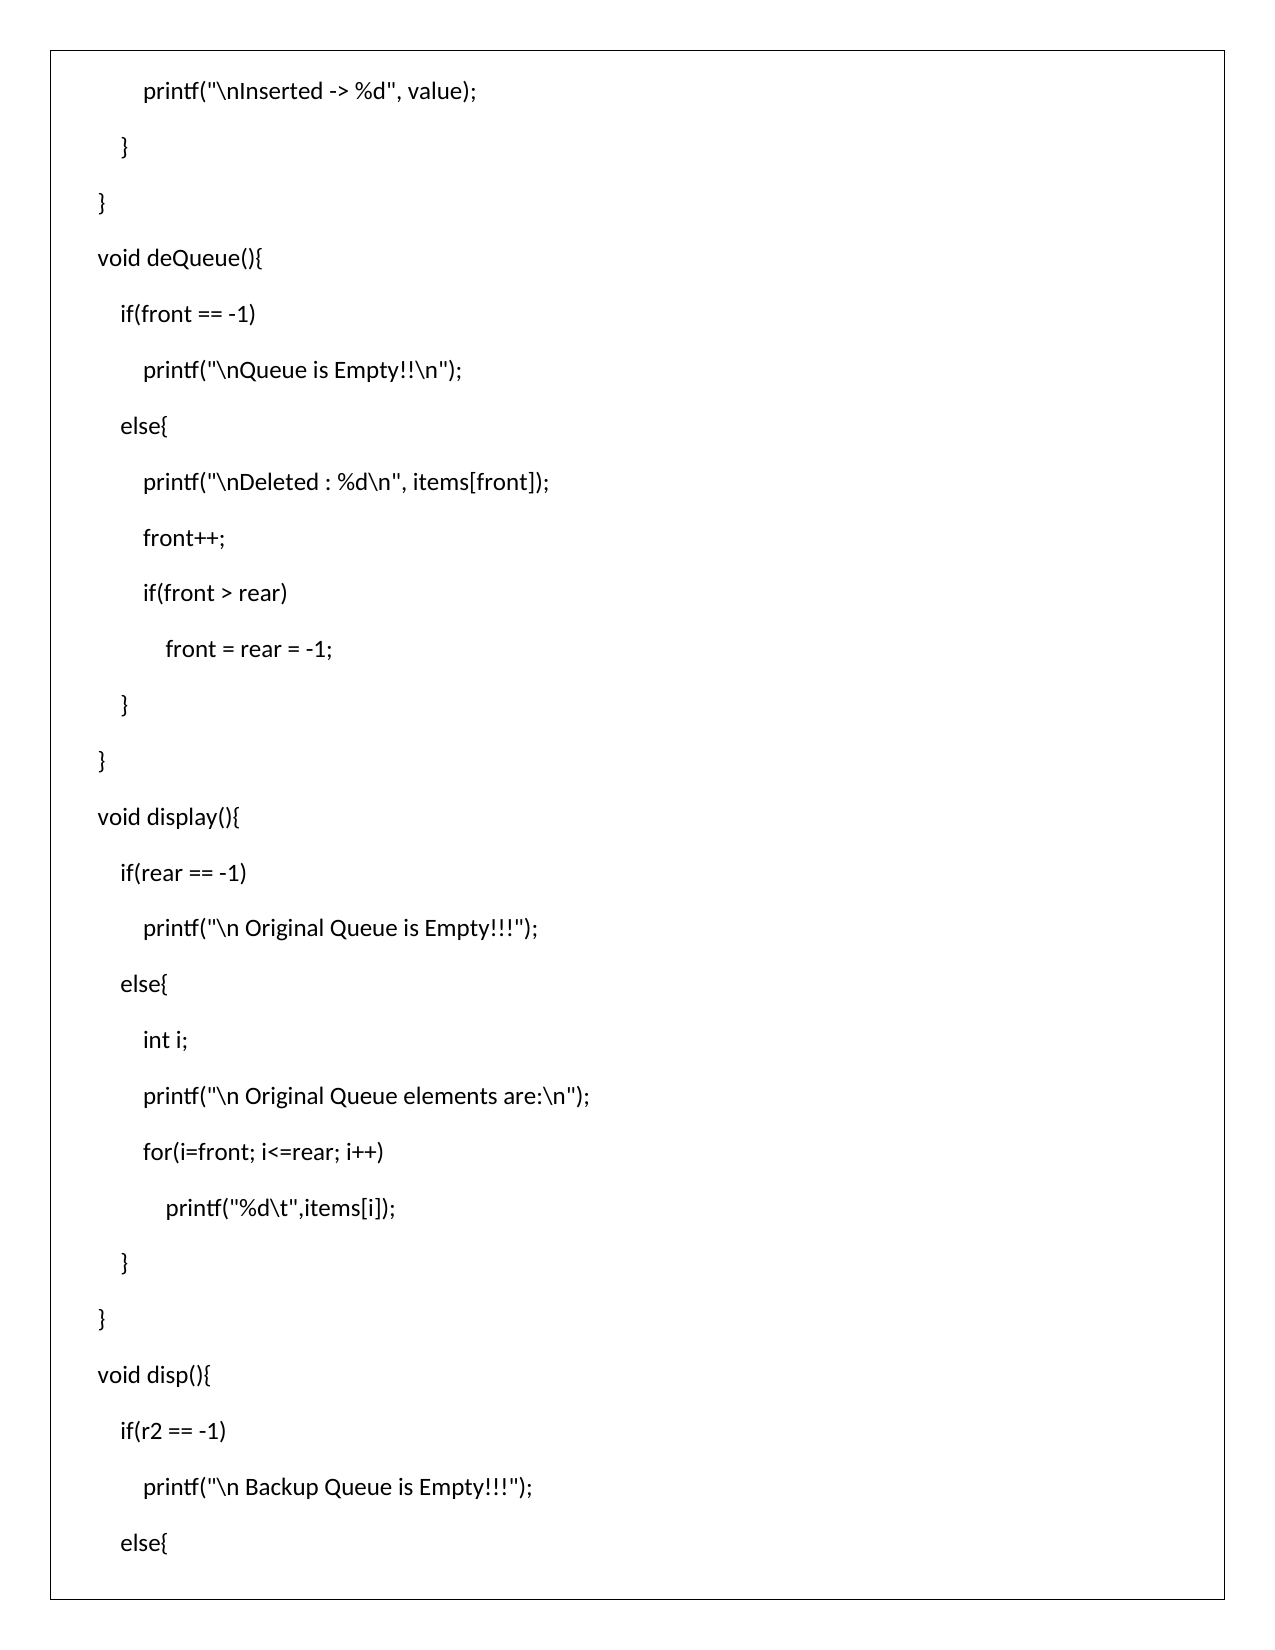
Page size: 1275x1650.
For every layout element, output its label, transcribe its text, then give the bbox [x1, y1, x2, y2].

text if(r2 == -1) [75, 1415, 1200, 1446]
text front++; [75, 522, 1200, 552]
text for(i=front; i<=rear; i++) [75, 1136, 1200, 1166]
text printf("\nDeleted : %d\n", items[front]); [75, 466, 1200, 496]
text } [75, 745, 1200, 776]
text printf("\n Original Queue is Empty!!!"); [75, 912, 1200, 943]
text if(front > rear) [75, 577, 1200, 608]
text } [75, 1247, 1200, 1278]
text void deQueue(){ [75, 242, 1200, 273]
text } [75, 1303, 1200, 1334]
text else{ [75, 968, 1200, 999]
text front = rear = -1; [75, 633, 1200, 664]
text printf("%d\t",items[i]); [75, 1192, 1200, 1222]
text void display(){ [75, 801, 1200, 831]
text else{ [75, 1527, 1200, 1557]
text int i; [75, 1024, 1200, 1055]
text printf("\n Backup Queue is Empty!!!"); [75, 1471, 1200, 1501]
text } [75, 689, 1200, 720]
text printf("\n Original Queue elements are:\n"); [75, 1080, 1200, 1111]
text } [75, 131, 1200, 161]
text if(rear == -1) [75, 857, 1200, 887]
text printf("\nInserted -> %d", value); [75, 75, 1200, 106]
text if(front == -1) [75, 298, 1200, 329]
text else{ [75, 410, 1200, 441]
text } [75, 187, 1200, 217]
text void disp(){ [75, 1359, 1200, 1390]
text printf("\nQueue is Empty!!\n"); [75, 354, 1200, 385]
